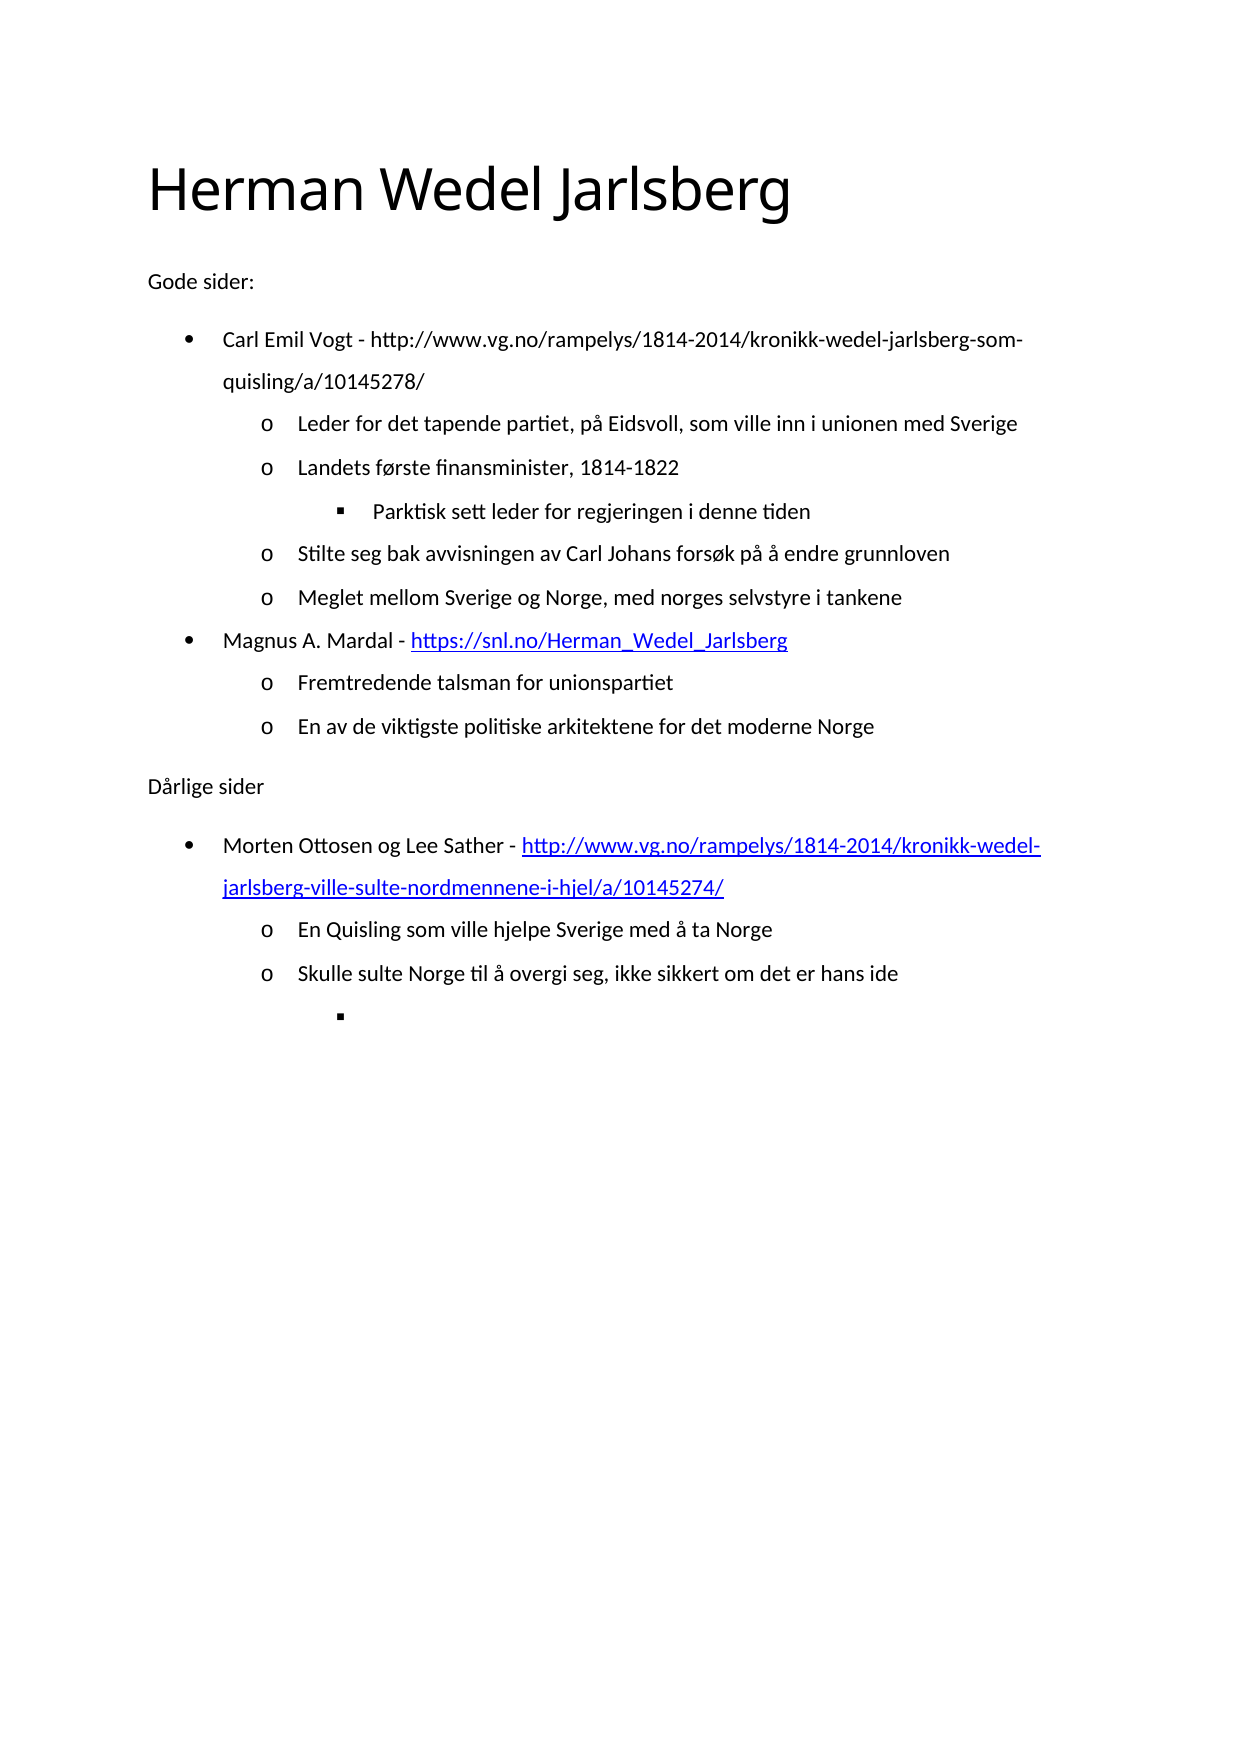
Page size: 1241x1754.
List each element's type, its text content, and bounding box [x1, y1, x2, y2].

list En av de viktigste politiske arkitektene for det moderne Norge [260, 712, 1093, 741]
list Meglet mellom Sverige og Norge, med norges selvstyre i tankene [260, 583, 1093, 612]
list Morten Ottosen og Lee Sather - http://www.vg.no/rampelys/1814-2014/kronikk-wedel-jarlsberg-ville-sulte-nordmennene-i-hjel/a/10145274/ [185, 831, 1093, 901]
title Herman Wedel Jarlsberg [148, 148, 1093, 227]
list Landets første finansminister, 1814-1822 [260, 453, 1093, 482]
list Leder for det tapende partiet, på Eidsvoll, som ville inn i unionen med Sverige [260, 409, 1093, 438]
text Gode sider: [148, 267, 1093, 295]
list Skulle sulte Norge til å overgi seg, ikke sikkert om det er hans ide [260, 959, 1093, 988]
list Carl Emil Vogt - http://www.vg.no/rampelys/1814-2014/kronikk-wedel-jarlsberg-som-quisling/a/10145278/ [185, 325, 1093, 395]
list Stilte seg bak avvisningen av Carl Johans forsøk på å endre grunnloven [260, 539, 1093, 568]
text Dårlige sider [148, 772, 1093, 801]
list Magnus A. Mardal - https://snl.no/Herman_Wedel_Jarlsberg [185, 626, 1093, 654]
list Fremtredende talsman for unionspartiet [260, 668, 1093, 697]
list Parktisk sett leder for regjeringen i denne tiden [335, 497, 1093, 525]
list En Quisling som ville hjelpe Sverige med å ta Norge [260, 915, 1093, 944]
